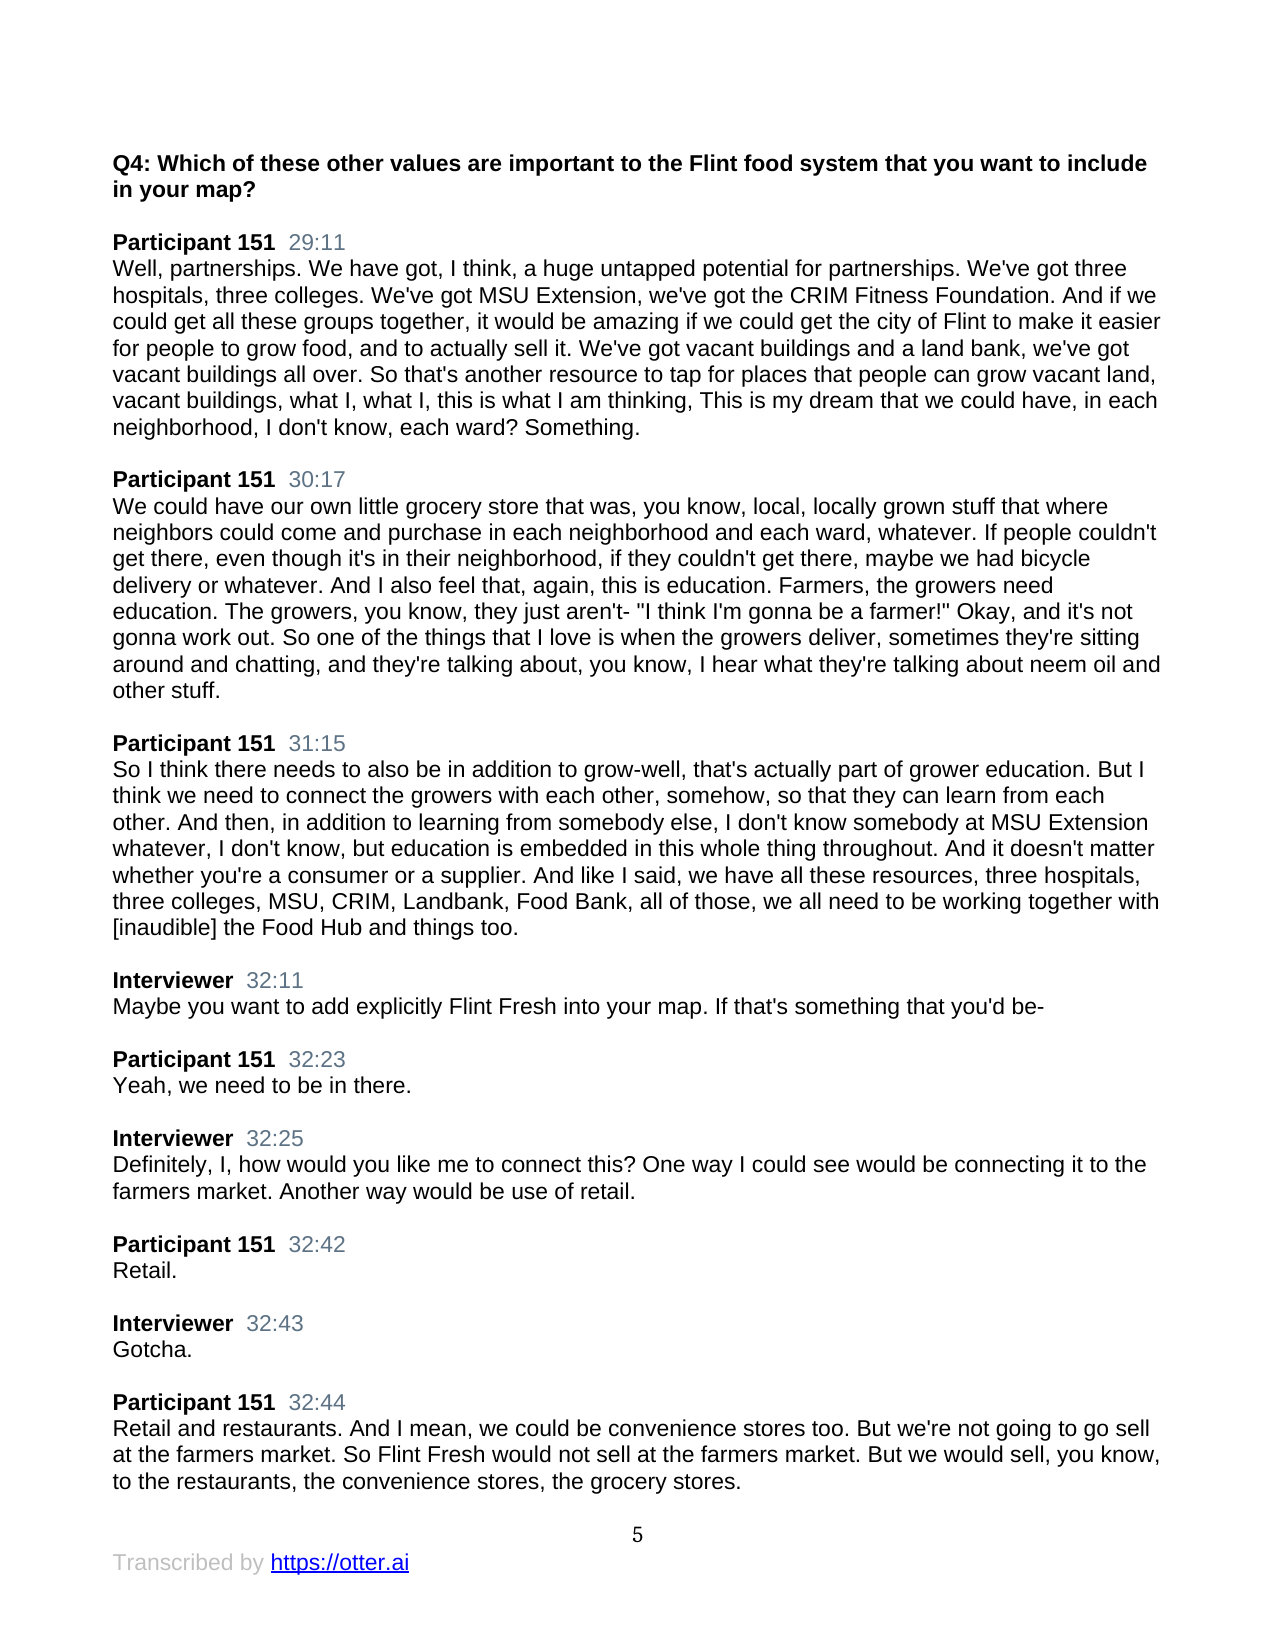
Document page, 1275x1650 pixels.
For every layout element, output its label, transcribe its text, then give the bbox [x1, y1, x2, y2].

text Yeah, we need to be in there. [112, 1072, 1162, 1099]
text Maybe you want to add explicitly Flint Fresh into your map. If that's something that you'd be- [112, 993, 1162, 1020]
text Retail. [112, 1257, 1162, 1283]
text So I think there needs to also be in addition to grow-well, that's actually part of grower education. But I think we need to connect the growers with each other, somehow, so that they can learn from each other. And then, in addition to learning from somebody else, I don't know somebody at MSU Extension whatever, I don't know, but education is embedded in this whole thing throughout. And it doesn't matter whether you're a consumer or a supplier. And like I said, we have all these resources, three hospitals, three colleges, MSU, CRIM, Landbank, Food Bank, all of those, we all need to be working together with [inaudible] the Food Hub and things too. [112, 756, 1162, 941]
text Participant 151 30:17 [112, 466, 1162, 493]
text Participant 151 29:11 [112, 229, 1162, 255]
text Interviewer 32:25 [112, 1125, 1162, 1151]
text Definitely, I, how would you like me to connect this? One way I could see would be connecting it to the farmers market. Another way would be use of retail. [112, 1151, 1162, 1204]
text Interviewer 32:11 [112, 967, 1162, 993]
text Gotcha. [112, 1336, 1162, 1362]
text Retail and restaurants. And I mean, we could be convenience stores too. But we're not going to go sell at the farmers market. So Flint Fresh would not sell at the farmers market. But we would sell, you know, to the restaurants, the convenience stores, the grocery stores. [112, 1415, 1162, 1494]
text We could have our own little grocery store that was, you know, local, locally grown stuff that where neighbors could come and purchase in each neighborhood and each ward, whatever. If people couldn't get there, even though it's in their neighborhood, if they couldn't get there, maybe we had bicycle delivery or whatever. And I also feel that, again, this is education. Farmers, the growers need education. The growers, you know, they just aren't- "I think I'm gonna be a farmer!" Okay, and it's not gonna work out. So one of the things that I love is when the growers deliver, sometimes they're sitting around and chatting, and they're talking about, you know, I hear what they're talking about neem oil and other stuff. [112, 493, 1162, 703]
text Participant 151 31:15 [112, 730, 1162, 756]
text Participant 151 32:42 [112, 1231, 1162, 1257]
text Participant 151 32:44 [112, 1389, 1162, 1415]
text Q4: Which of these other values are important to the Flint food system that you want to include in your map? [112, 150, 1162, 203]
text Interviewer 32:43 [112, 1309, 1162, 1336]
text Well, partnerships. We have got, I think, a huge untapped potential for partnerships. We've got three hospitals, three colleges. We've got MSU Extension, we've got the CRIM Fitness Foundation. And if we could get all these groups together, it would be amazing if we could get the city of Flint to make it easier for people to grow food, and to actually sell it. We've got vacant buildings and a land bank, we've got vacant buildings all over. So that's another resource to tap for places that people can grow vacant land, vacant buildings, what I, what I, this is what I am thinking, This is my dream that we could have, in each neighborhood, I don't know, each ward? Something. [112, 255, 1162, 440]
text Participant 151 32:23 [112, 1046, 1162, 1072]
